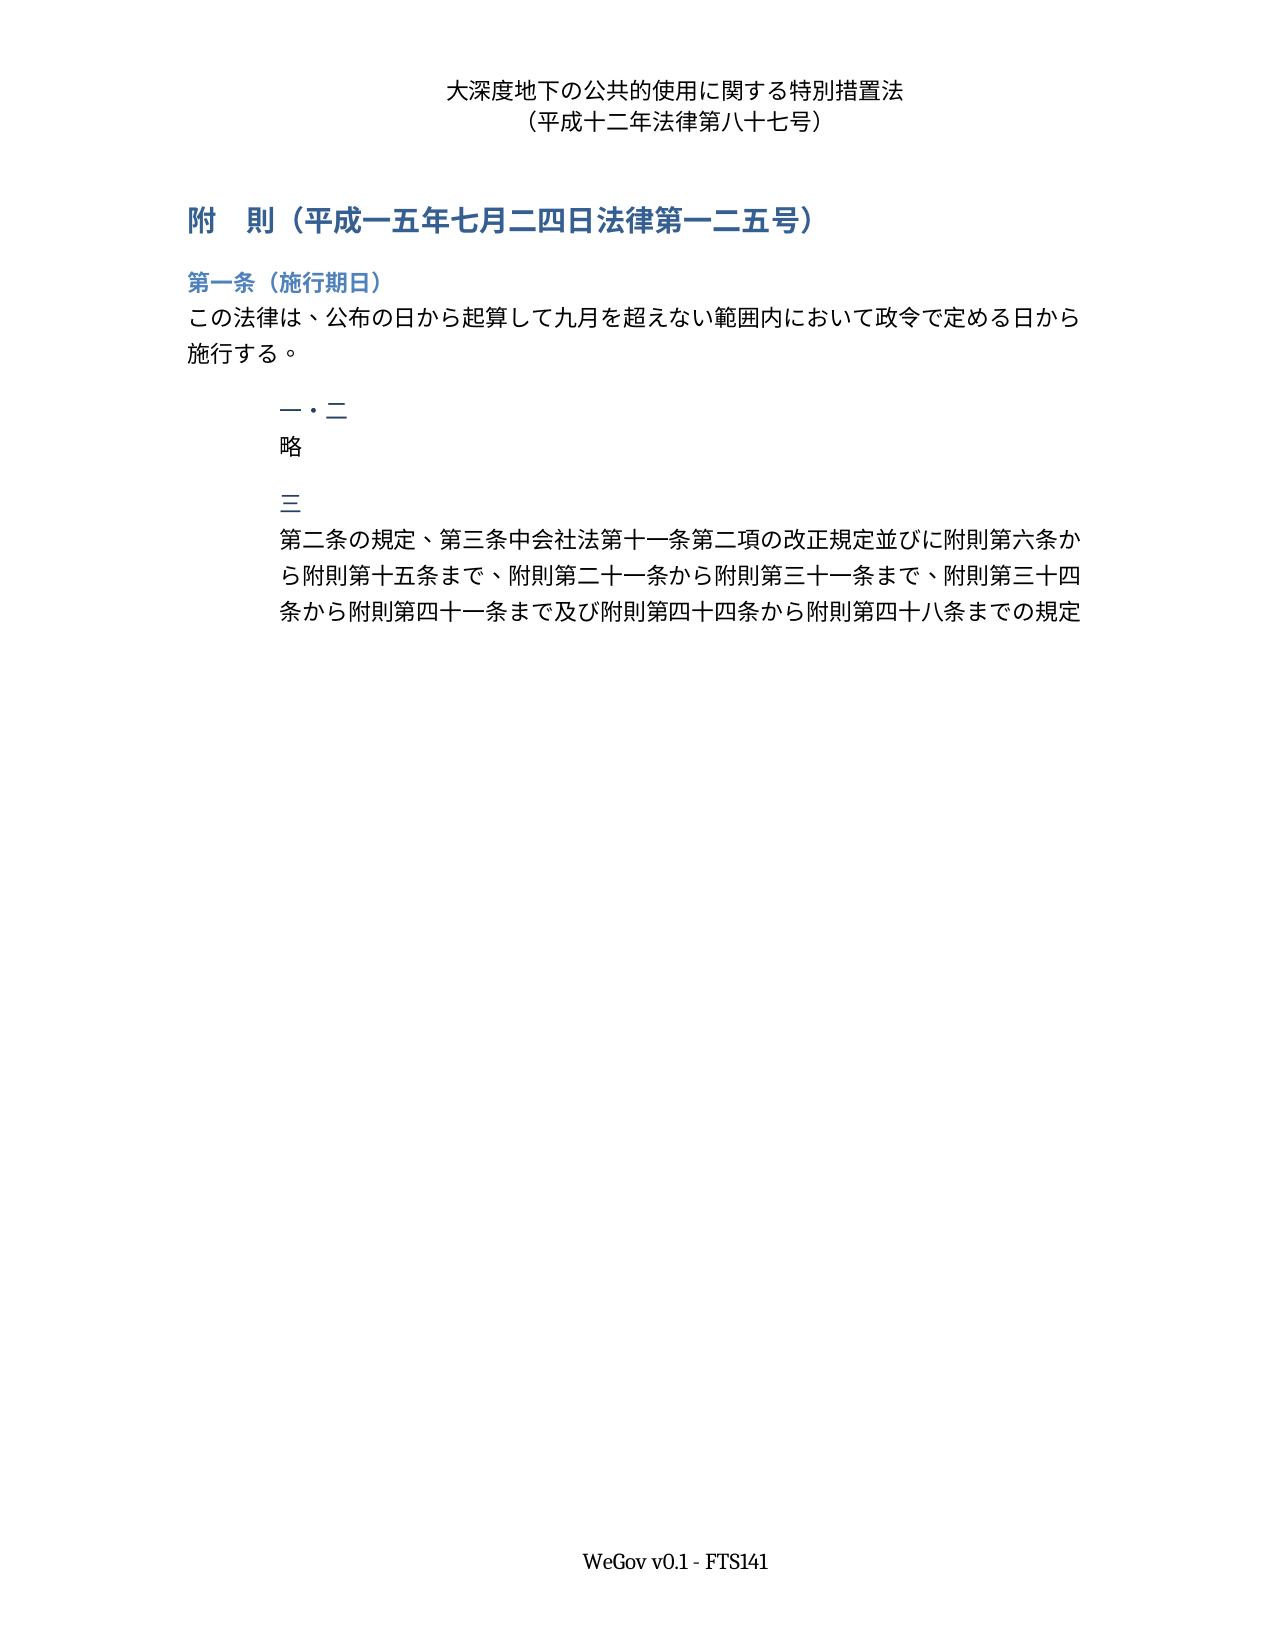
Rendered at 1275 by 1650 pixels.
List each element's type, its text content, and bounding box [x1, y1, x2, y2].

subtitle 第一条（施行期日） [187, 266, 1087, 298]
text 略 [279, 431, 1087, 462]
subtitle 一・二 [279, 395, 1087, 426]
text この法律は、公布の日から起算して九月を超えない範囲内において政令で定める日から施行する。 [187, 302, 1087, 369]
subtitle 附 則（平成一五年七月二四日法律第一二五号） [187, 200, 1087, 240]
text 第二条の規定、第三条中会社法第十一条第二項の改正規定並びに附則第六条から附則第十五条まで、附則第二十一条から附則第三十一条まで、附則第三十四条から附則第四十一条まで及び附則第四十四条から附則第四十八条までの規定 [279, 524, 1087, 627]
subtitle 三 [279, 488, 1087, 519]
